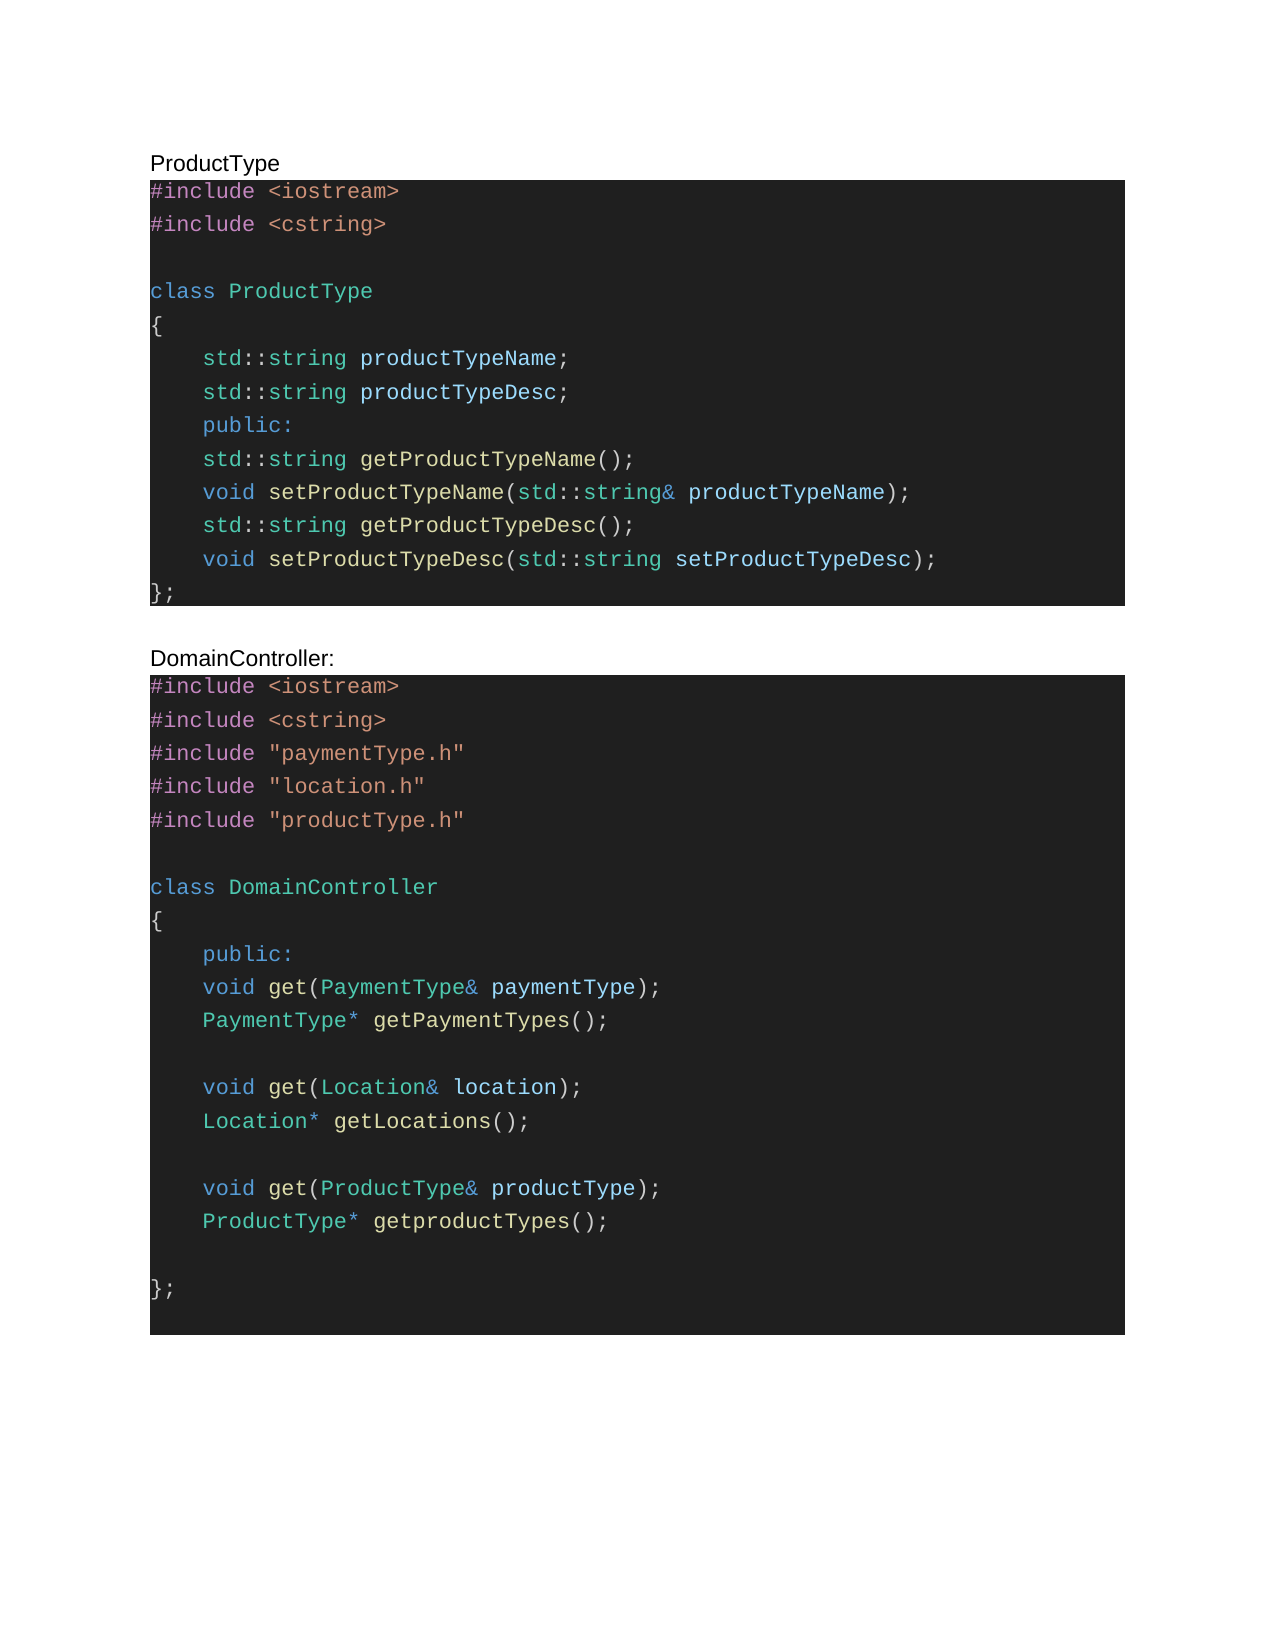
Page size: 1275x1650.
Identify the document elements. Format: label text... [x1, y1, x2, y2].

text #include "location.h" [150, 776, 1125, 800]
text std::string productTypeDesc; [150, 381, 1125, 406]
text public: [150, 943, 1125, 968]
text std::string getProductTypeName(); [150, 448, 1125, 472]
text void get(Location& location); [150, 1077, 1125, 1101]
text PaymentType* getPaymentTypes(); [150, 1010, 1125, 1034]
text #include "paymentType.h" [150, 742, 1125, 767]
text void get(PaymentType& paymentType); [150, 976, 1125, 1001]
text void get(ProductType& productType); [150, 1177, 1125, 1202]
text ProductType* getproductTypes(); [150, 1210, 1125, 1235]
text }; [150, 581, 1125, 606]
text #include <iostream> [150, 675, 1125, 700]
text class DomainController [150, 876, 1125, 901]
text { [150, 909, 1125, 934]
text #include <cstring> [150, 214, 1125, 238]
text DomainController: [150, 645, 1125, 671]
text #include <iostream> [150, 180, 1125, 205]
text class ProductType [150, 281, 1125, 305]
text std::string getProductTypeDesc(); [150, 514, 1125, 539]
text void setProductTypeDesc(std::string setProductTypeDesc); [150, 548, 1125, 573]
text void setProductTypeName(std::string& productTypeName); [150, 481, 1125, 506]
text { [150, 314, 1125, 339]
text Location* getLocations(); [150, 1110, 1125, 1135]
text #include <cstring> [150, 709, 1125, 733]
text public: [150, 414, 1125, 439]
text std::string productTypeName; [150, 347, 1125, 372]
text ProductType [150, 150, 1125, 176]
text }; [150, 1277, 1125, 1302]
text #include "productType.h" [150, 809, 1125, 834]
